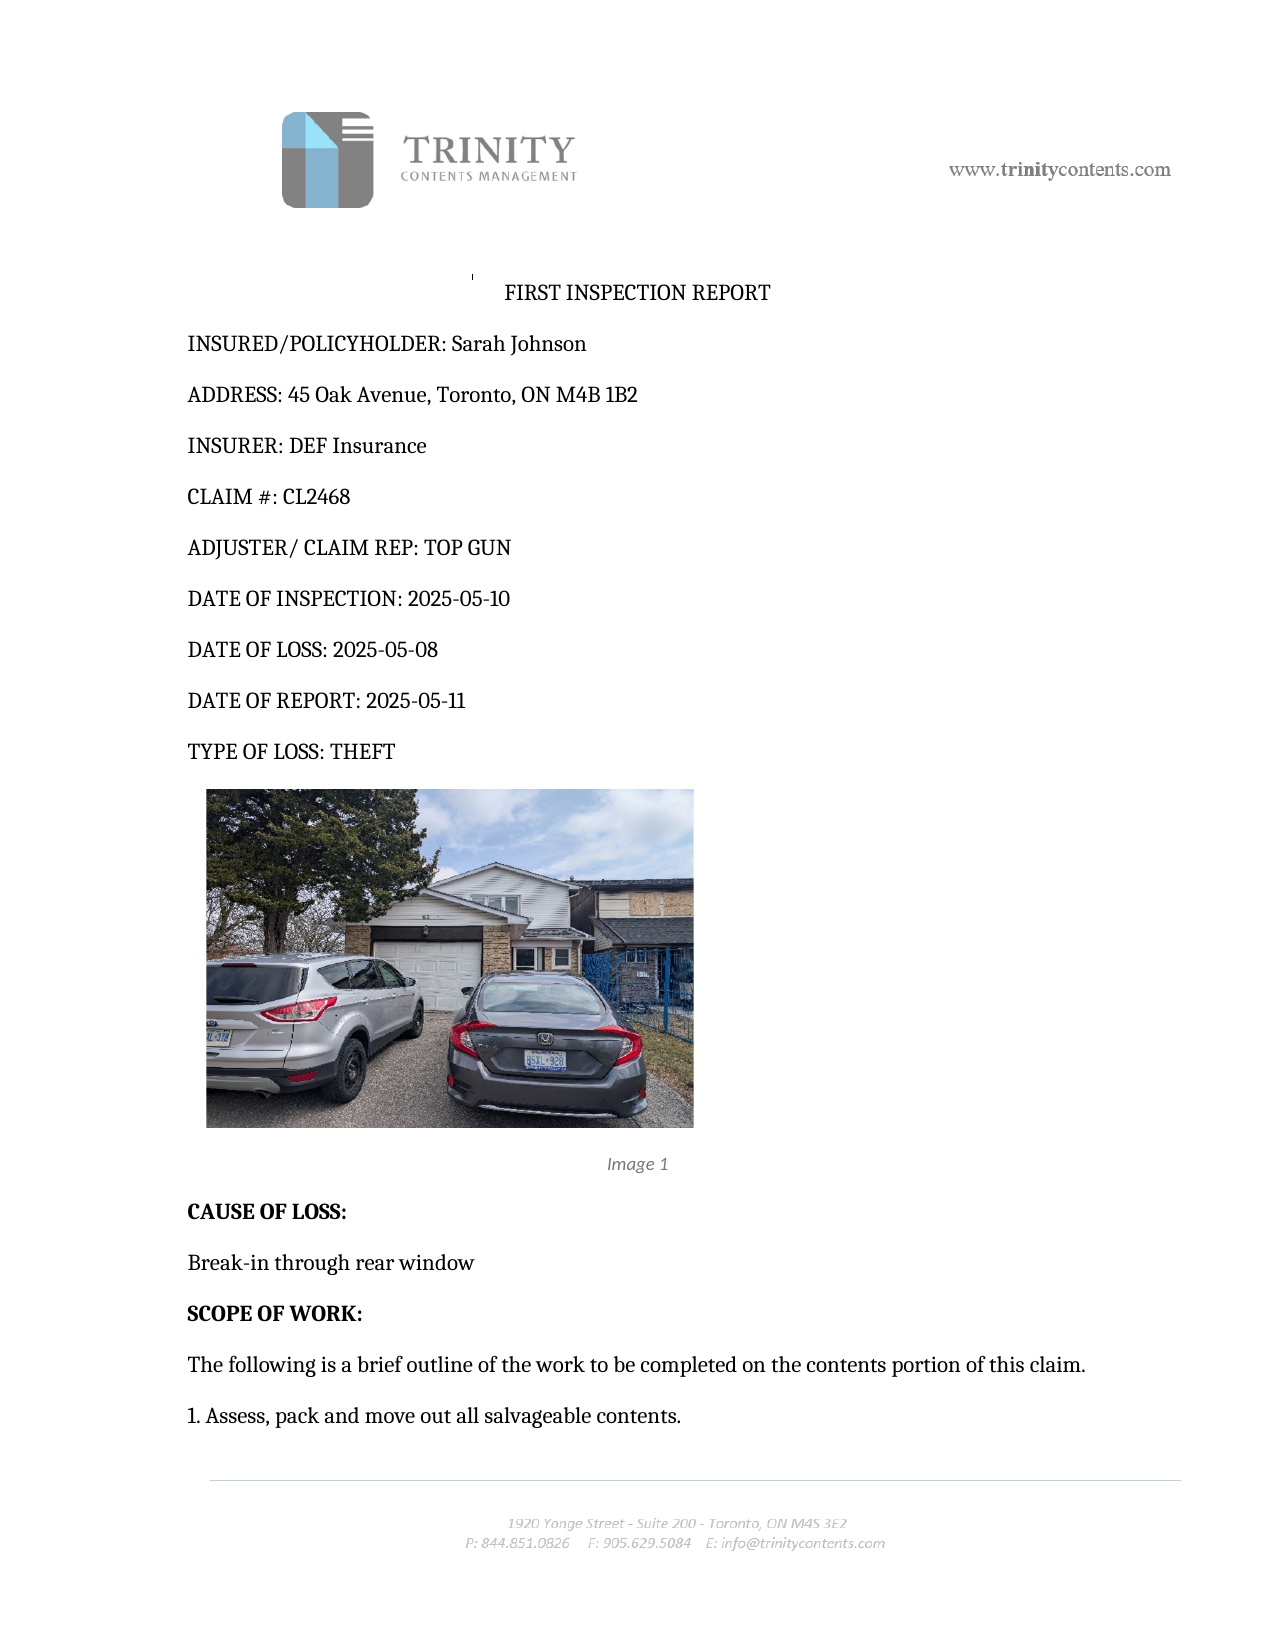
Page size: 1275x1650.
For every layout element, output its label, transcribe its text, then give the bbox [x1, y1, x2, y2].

text Image 1 [187, 1152, 1087, 1175]
text SCOPE OF WORK: [187, 1301, 1087, 1328]
text CLAIM #: CL2468 [187, 483, 1087, 510]
text DATE OF LOSS: 2025-05-08 [187, 637, 1087, 663]
text Break-in through rear window [187, 1250, 1087, 1277]
text DATE OF INSPECTION: 2025-05-10 [187, 586, 1087, 612]
picture [206, 789, 694, 1128]
text The following is a brief outline of the work to be completed on the contents portion of this claim. [187, 1352, 1087, 1379]
picture [206, 75, 1182, 280]
text INSURER: DEF Insurance [187, 432, 1087, 459]
picture [206, 1457, 1182, 1575]
text CAUSE OF LOSS: [187, 1199, 1087, 1226]
text TYPE OF LOSS: THEFT [187, 739, 1087, 765]
text ADJUSTER/ CLAIM REP: TOP GUN [187, 534, 1087, 561]
text DATE OF REPORT: 2025-05-11 [187, 688, 1087, 714]
text ADDRESS: 45 Oak Avenue, Toronto, ON M4B 1B2 [187, 381, 1087, 408]
text FIRST INSPECTION REPORT [187, 279, 1087, 306]
text INSURED/POLICYHOLDER: Sarah Johnson [187, 330, 1087, 357]
text 1. Assess, pack and move out all salvageable contents. [187, 1403, 1087, 1430]
